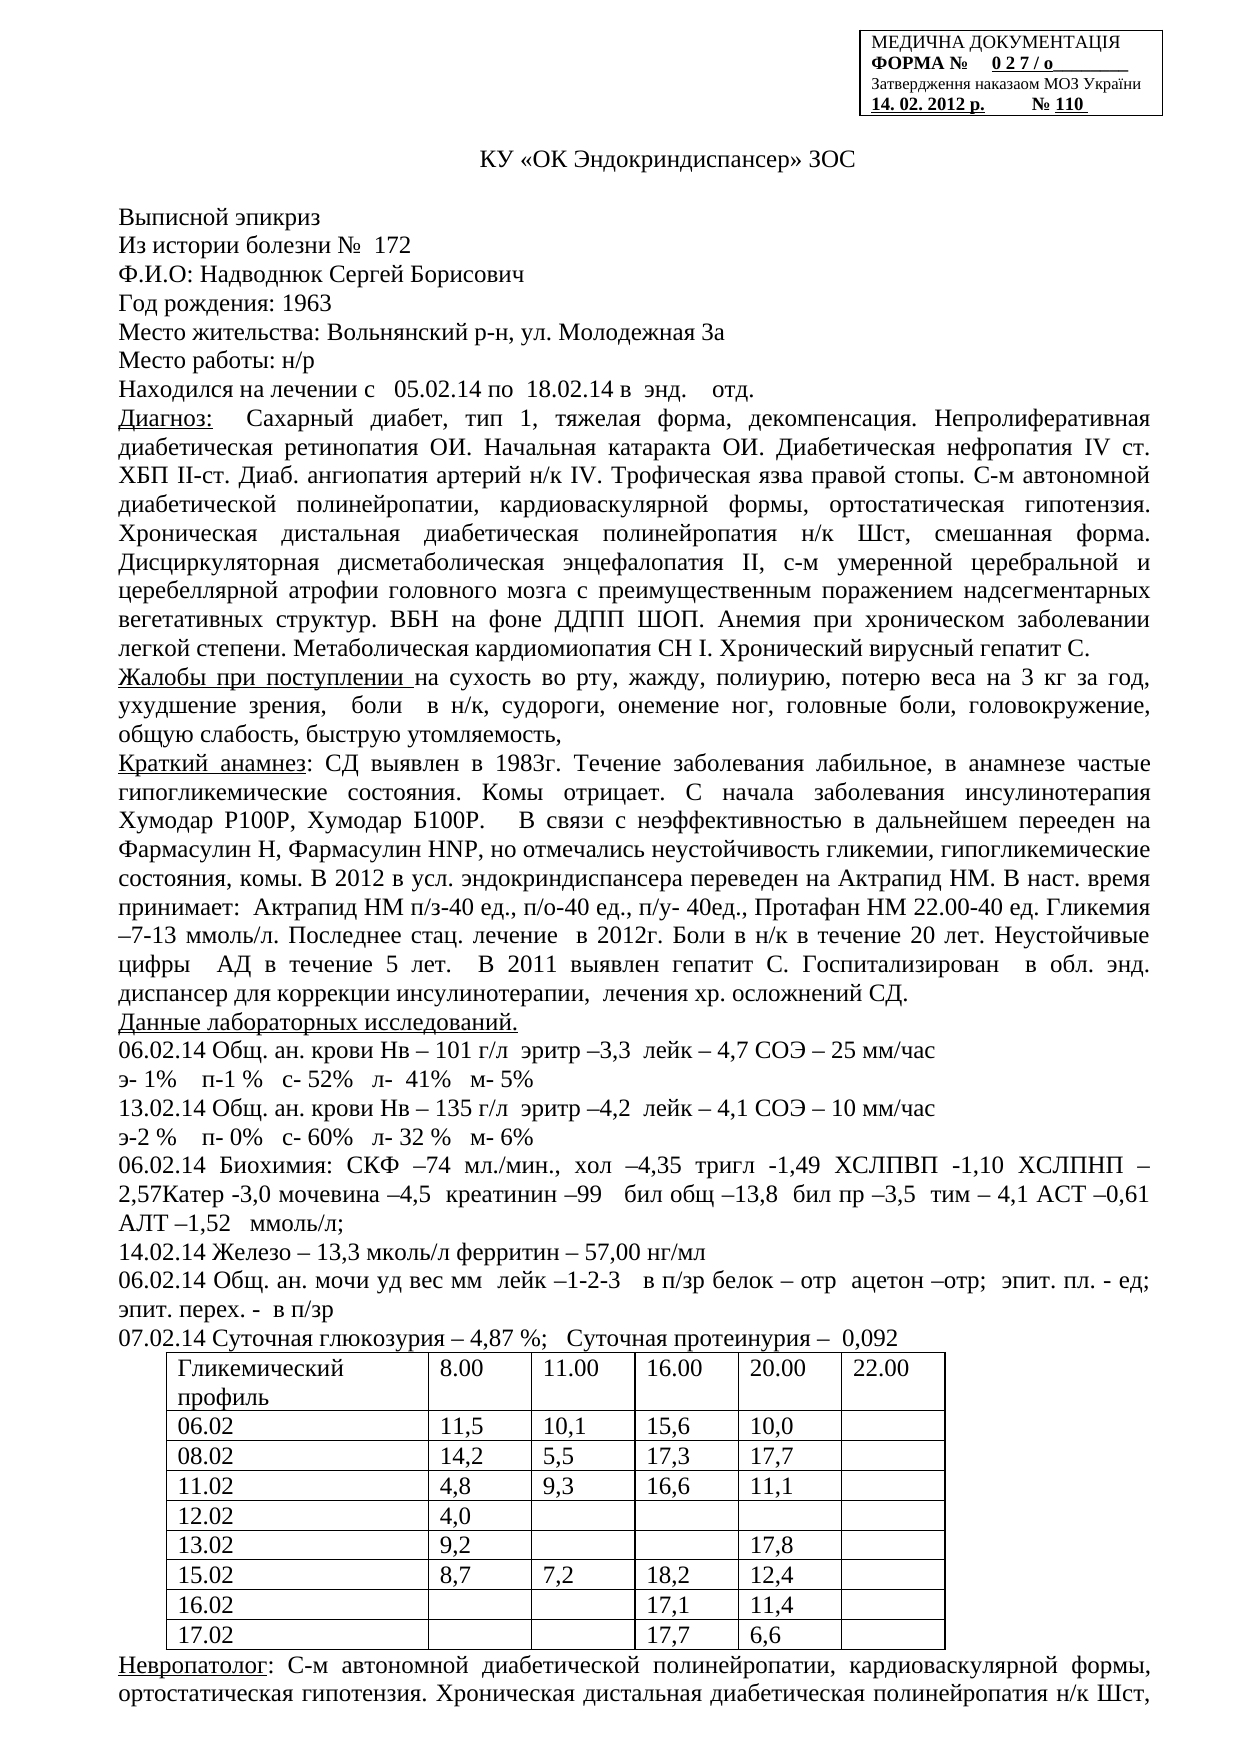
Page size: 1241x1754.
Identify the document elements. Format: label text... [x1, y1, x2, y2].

subtitle КУ «ОК Эндокриндиспансер» ЗОС [177, 144, 1158, 173]
table_cell 06.02 [167, 1411, 428, 1440]
table_cell [842, 1441, 944, 1470]
table_cell [842, 1411, 944, 1440]
table_header 11.00 [532, 1353, 634, 1410]
table_cell [842, 1501, 944, 1529]
table_cell 11,4 [739, 1590, 841, 1619]
table_cell 12,4 [739, 1560, 841, 1589]
table_cell 9,2 [429, 1531, 531, 1559]
table_cell [842, 1471, 944, 1500]
table_header Гликемический профиль [167, 1353, 428, 1410]
table_cell 12.02 [167, 1501, 428, 1529]
table_cell 10,1 [532, 1411, 634, 1440]
table_cell 17,1 [636, 1590, 738, 1619]
text Находился на лечении с 05.02.14 по 18.02.14 в энд. отд. [118, 374, 1152, 403]
table_cell [842, 1560, 944, 1589]
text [118, 1650, 1152, 1707]
text э-2 % п- 0% с- 60% л- 32 % м- 6% [118, 1122, 1152, 1151]
table_cell 08.02 [167, 1441, 428, 1470]
table_header 8.00 [429, 1353, 531, 1410]
table_cell 17,7 [636, 1620, 738, 1649]
table_cell 10,0 [739, 1411, 841, 1440]
table_cell [842, 1590, 944, 1619]
table_cell 15,6 [636, 1411, 738, 1440]
table_header 16.00 [636, 1353, 738, 1410]
table_cell 15.02 [167, 1560, 428, 1589]
table_cell 13.02 [167, 1531, 428, 1559]
table_cell 5,5 [532, 1441, 634, 1470]
text 07.02.14 Суточная глюкозурия – 4,87 %; Суточная протеинурия – 0,092 [118, 1323, 1152, 1352]
table_cell 16,6 [636, 1471, 738, 1500]
table_header 22.00 [842, 1353, 944, 1410]
table_cell 8,7 [429, 1560, 531, 1589]
text Год рождения: 1963 [118, 288, 1152, 317]
table_cell 7,2 [532, 1560, 634, 1589]
table_cell 17,3 [636, 1441, 738, 1470]
table_cell [532, 1531, 634, 1559]
table_cell 6,6 [739, 1620, 841, 1649]
subtitle 06.02.14 Общ. ан. мочи уд вес мм лейк –1-2-3 в п/зр белок – отр ацетон –отр; эпит. пл. - ед; эпит. перех. - в п/зр [118, 1266, 1152, 1323]
text Жалобы при поступлении на сухость во рту, жажду, полиурию, потерю веса на 3 кг за год, ухудшение зрения, боли в н/к, судороги, онемение ног, головные боли, головокружение, общую слабость, быструю утомляемость, [118, 662, 1152, 748]
text 13.02.14 Общ. ан. крови Нв – 135 г/л эритр –4,2 лейк – 4,1 СОЭ – 10 мм/час [118, 1093, 1152, 1122]
text Место жительства: Вольнянский р-н, ул. Молодежная 3а [118, 317, 1152, 346]
table_cell 11.02 [167, 1471, 428, 1500]
text Место работы: н/р [118, 346, 1152, 374]
table_cell [842, 1620, 944, 1649]
subtitle Из истории болезни № 172 [118, 231, 1152, 259]
table_cell 9,3 [532, 1471, 634, 1500]
table_cell [429, 1620, 531, 1649]
table_cell 14,2 [429, 1441, 531, 1470]
text Данные лабораторных исследований. [118, 1007, 1152, 1036]
table_cell [636, 1501, 738, 1529]
table_cell [532, 1501, 634, 1529]
table_cell [739, 1501, 841, 1529]
table_cell 16.02 [167, 1590, 428, 1619]
table_cell 11,1 [739, 1471, 841, 1500]
table_cell 4,0 [429, 1501, 531, 1529]
table_cell 17,8 [739, 1531, 841, 1559]
subtitle Ф.И.О: Надводнюк Сергей Борисович [118, 259, 1152, 288]
table_cell [636, 1531, 738, 1559]
text 06.02.14 Общ. ан. крови Нв – 101 г/л эритр –3,3 лейк – 4,7 СОЭ – 25 мм/час [118, 1036, 1152, 1064]
table_cell 17.02 [167, 1620, 428, 1649]
table_cell [532, 1590, 634, 1619]
table_cell [842, 1531, 944, 1559]
text э- 1% п-1 % с- 52% л- 41% м- 5% [118, 1064, 1152, 1093]
table_header 20.00 [739, 1353, 841, 1410]
text 14.02.14 Железо – 13,3 мколь/л ферритин – 57,00 нг/мл [118, 1237, 1152, 1266]
text Диагноз: Сахарный диабет, тип 1, тяжелая форма, декомпенсация. Непролиферативная диабетическая ретинопатия ОИ. Начальная катаракта ОИ. Диабетическая нефропатия IV ст. ХБП II-ст. Диаб. ангиопатия артерий н/к IV. Трофическая язва правой стопы. С-м автономной диабетической полинейропатии, кардиоваскулярной формы, ортостатическая гипотензия. Хроническая дистальная диабетическая полинейропатия н/к Шст, смешанная форма. Дисциркуляторная дисметаболическая энцефалопатия II, с-м умеренной церебральной и церебеллярной атрофии головного мозга с преимущественным поражением надсегментарных вегетативных структур. ВБН на фоне ДДПП ШОП. Анемия при хроническом заболевании легкой степени. Метаболическая кардиомиопатия СН I. Хронический вирусный гепатит С. [118, 403, 1152, 662]
table_cell [532, 1620, 634, 1649]
table_cell 17,7 [739, 1441, 841, 1470]
subtitle Выписной эпикриз [118, 202, 1158, 231]
table_cell [429, 1590, 531, 1619]
text 06.02.14 Биохимия: СКФ –74 мл./мин., хол –4,35 тригл -1,49 ХСЛПВП -1,10 ХСЛПНП – 2,57Катер -3,0 мочевина –4,5 креатинин –99 бил общ –13,8 бил пр –3,5 тим – 4,1 АСТ –0,61 АЛТ –1,52 ммоль/л; [118, 1151, 1152, 1237]
table_cell 18,2 [636, 1560, 738, 1589]
text Краткий анамнез: СД выявлен в 1983г. Течение заболевания лабильное, в анамнезе частые гипогликемические состояния. Комы отрицает. С начала заболевания инсулинотерапия Хумодар Р100Р, Хумодар Б100Р. В связи с неэффективностью в дальнейшем перееден на Фармасулин Н, Фармасулин НNР, но отмечались неустойчивость гликемии, гипогликемические состояния, комы. В 2012 в усл. эндокриндиспансера переведен на Актрапид НМ. В наст. время принимает: Актрапид НМ п/з-40 ед., п/о-40 ед., п/у- 40ед., Протафан НМ 22.00-40 ед. Гликемия –7-13 ммоль/л. Последнее стац. лечение в 2012г. Боли в н/к в течение 20 лет. Неустойчивые цифры АД в течение 5 лет. В 2011 выявлен гепатит С. Госпитализирован в обл. энд. диспансер для коррекции инсулинотерапии, лечения хр. осложнений СД. [118, 748, 1152, 1007]
table_cell 11,5 [429, 1411, 531, 1440]
table_cell 4,8 [429, 1471, 531, 1500]
